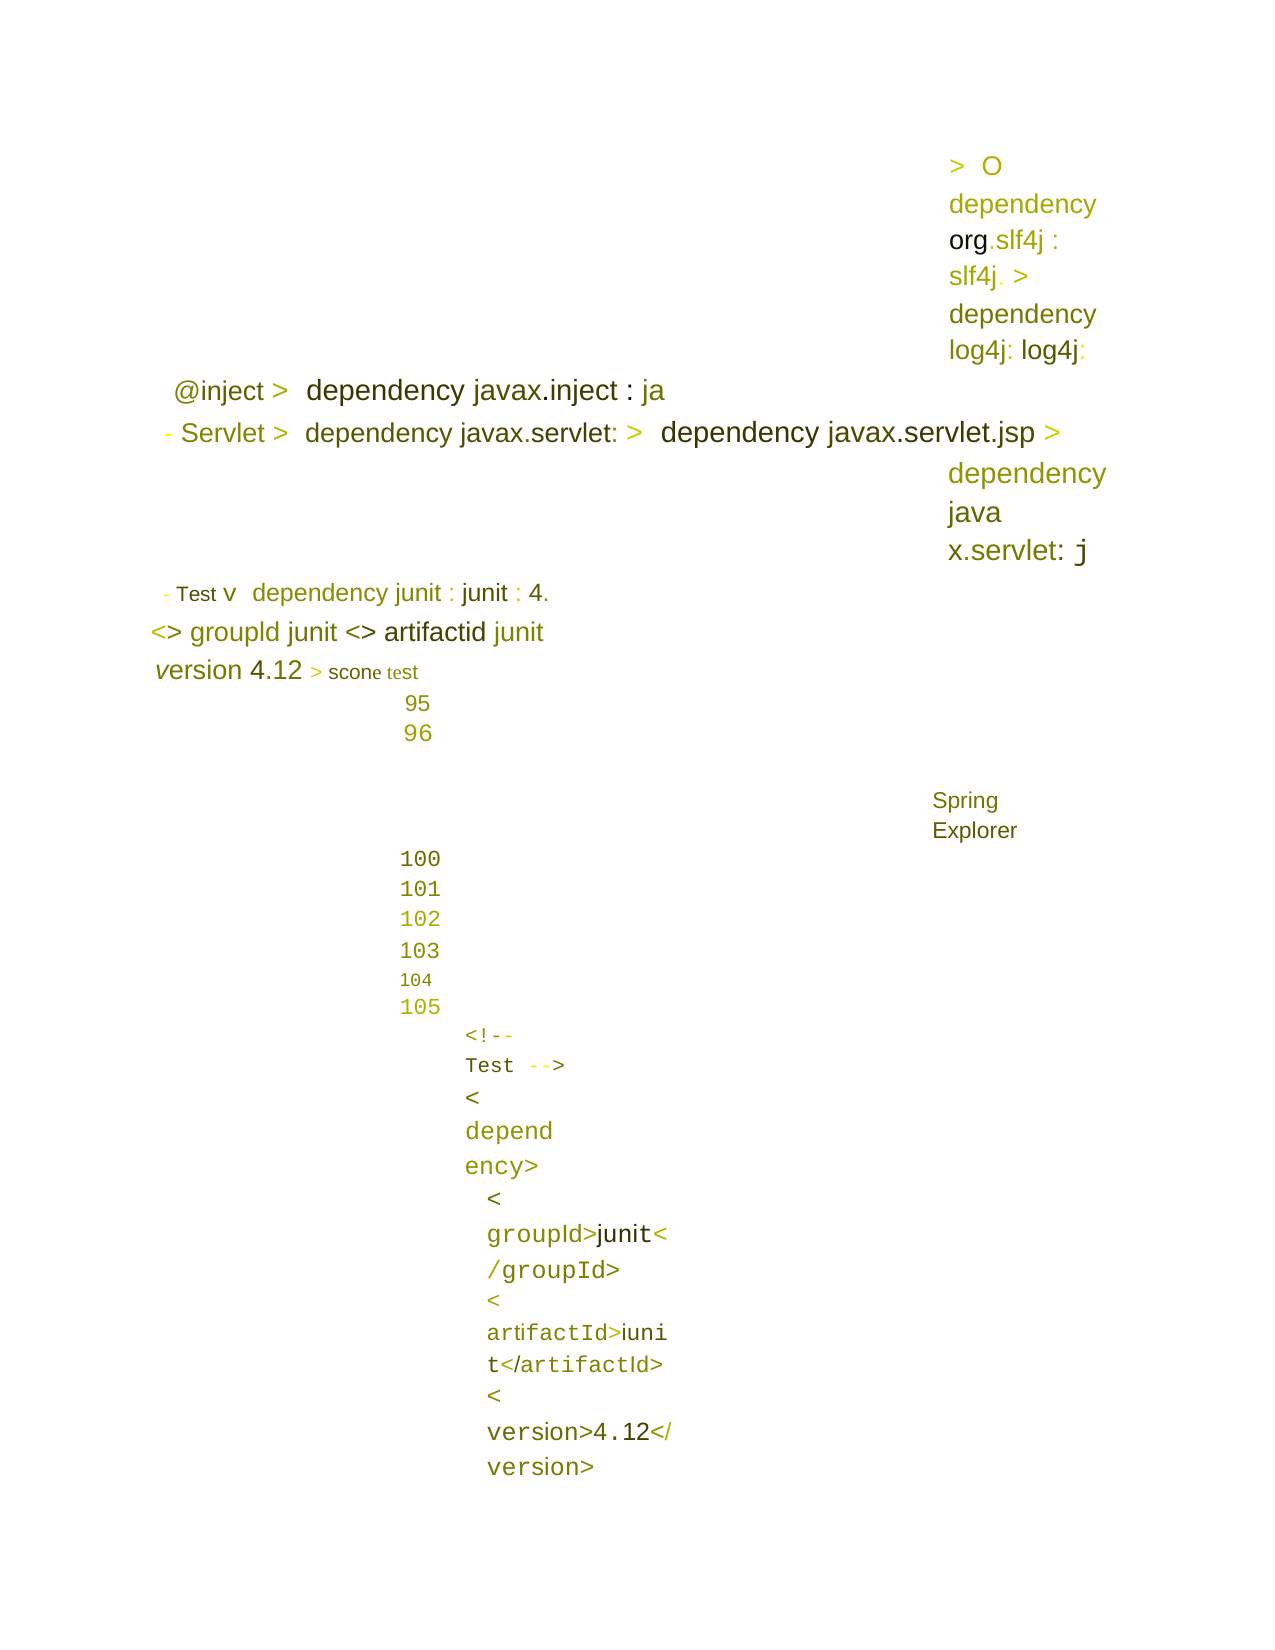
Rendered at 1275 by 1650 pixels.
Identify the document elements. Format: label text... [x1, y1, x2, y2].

text 96 [403, 720, 448, 748]
text > O dependency org.slf4j : slf4j. > dependency log4j: log4j: [949, 150, 1117, 366]
text <> groupld junit <> artifactid junit [151, 616, 1073, 647]
text @inject > dependency javax.inject : ja [173, 373, 1114, 409]
text 95 [404, 690, 451, 716]
text <!-- Test --> <dependency> [465, 1025, 567, 1182]
text 100 101 102 103 104 105 [399, 847, 448, 1021]
text Spring Explorer [932, 787, 1026, 844]
text - Servlet > dependency javax.servlet: > dependency javax.servlet.jsp > dependency javax.servlet: j [164, 415, 1117, 569]
text <groupId>junit</groupId> <artifactId>iunit</artifactId> <version>4.12</version> [486, 1187, 678, 1483]
text version 4.12 > scone test [155, 654, 1063, 685]
text - Test v dependency junit : junit : 4. [163, 577, 1114, 608]
